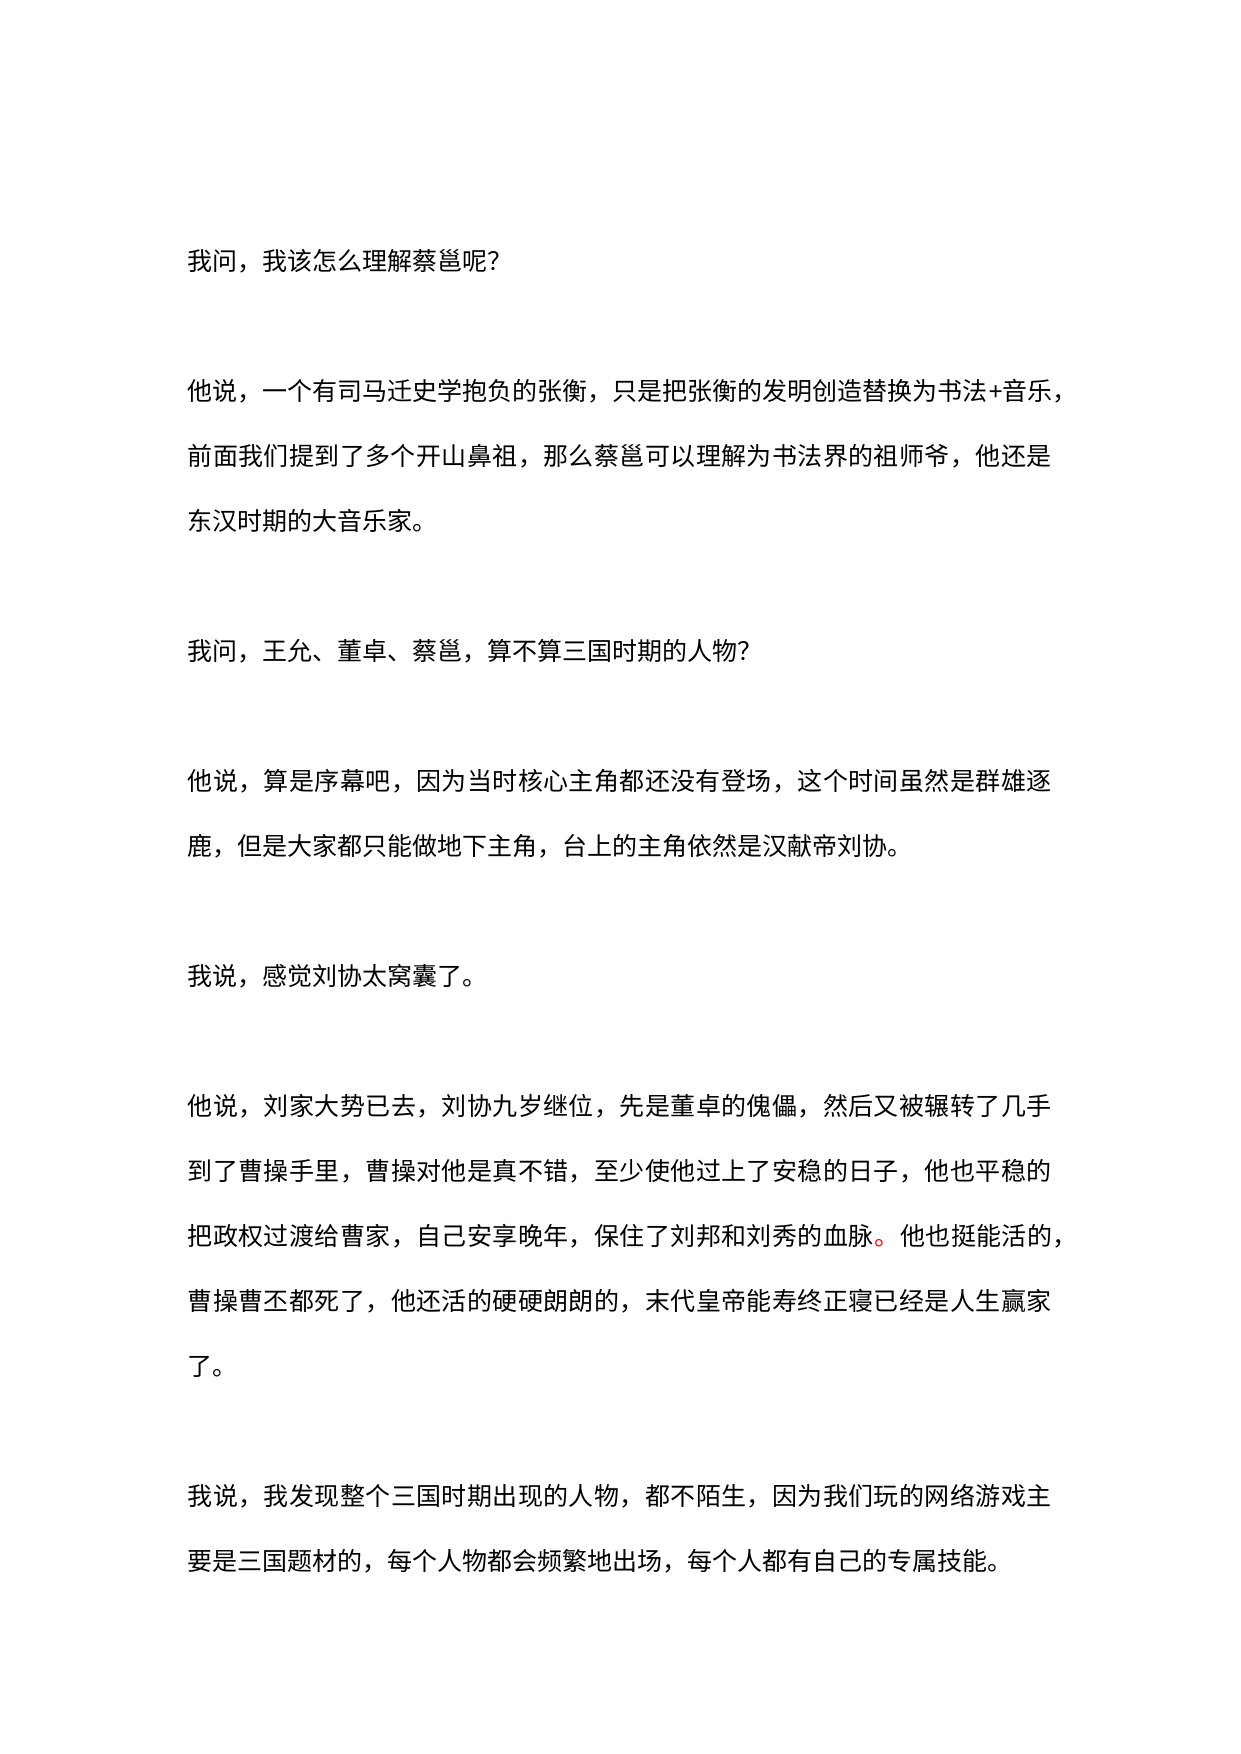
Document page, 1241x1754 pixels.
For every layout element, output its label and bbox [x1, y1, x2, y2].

text [187, 162, 1053, 1592]
